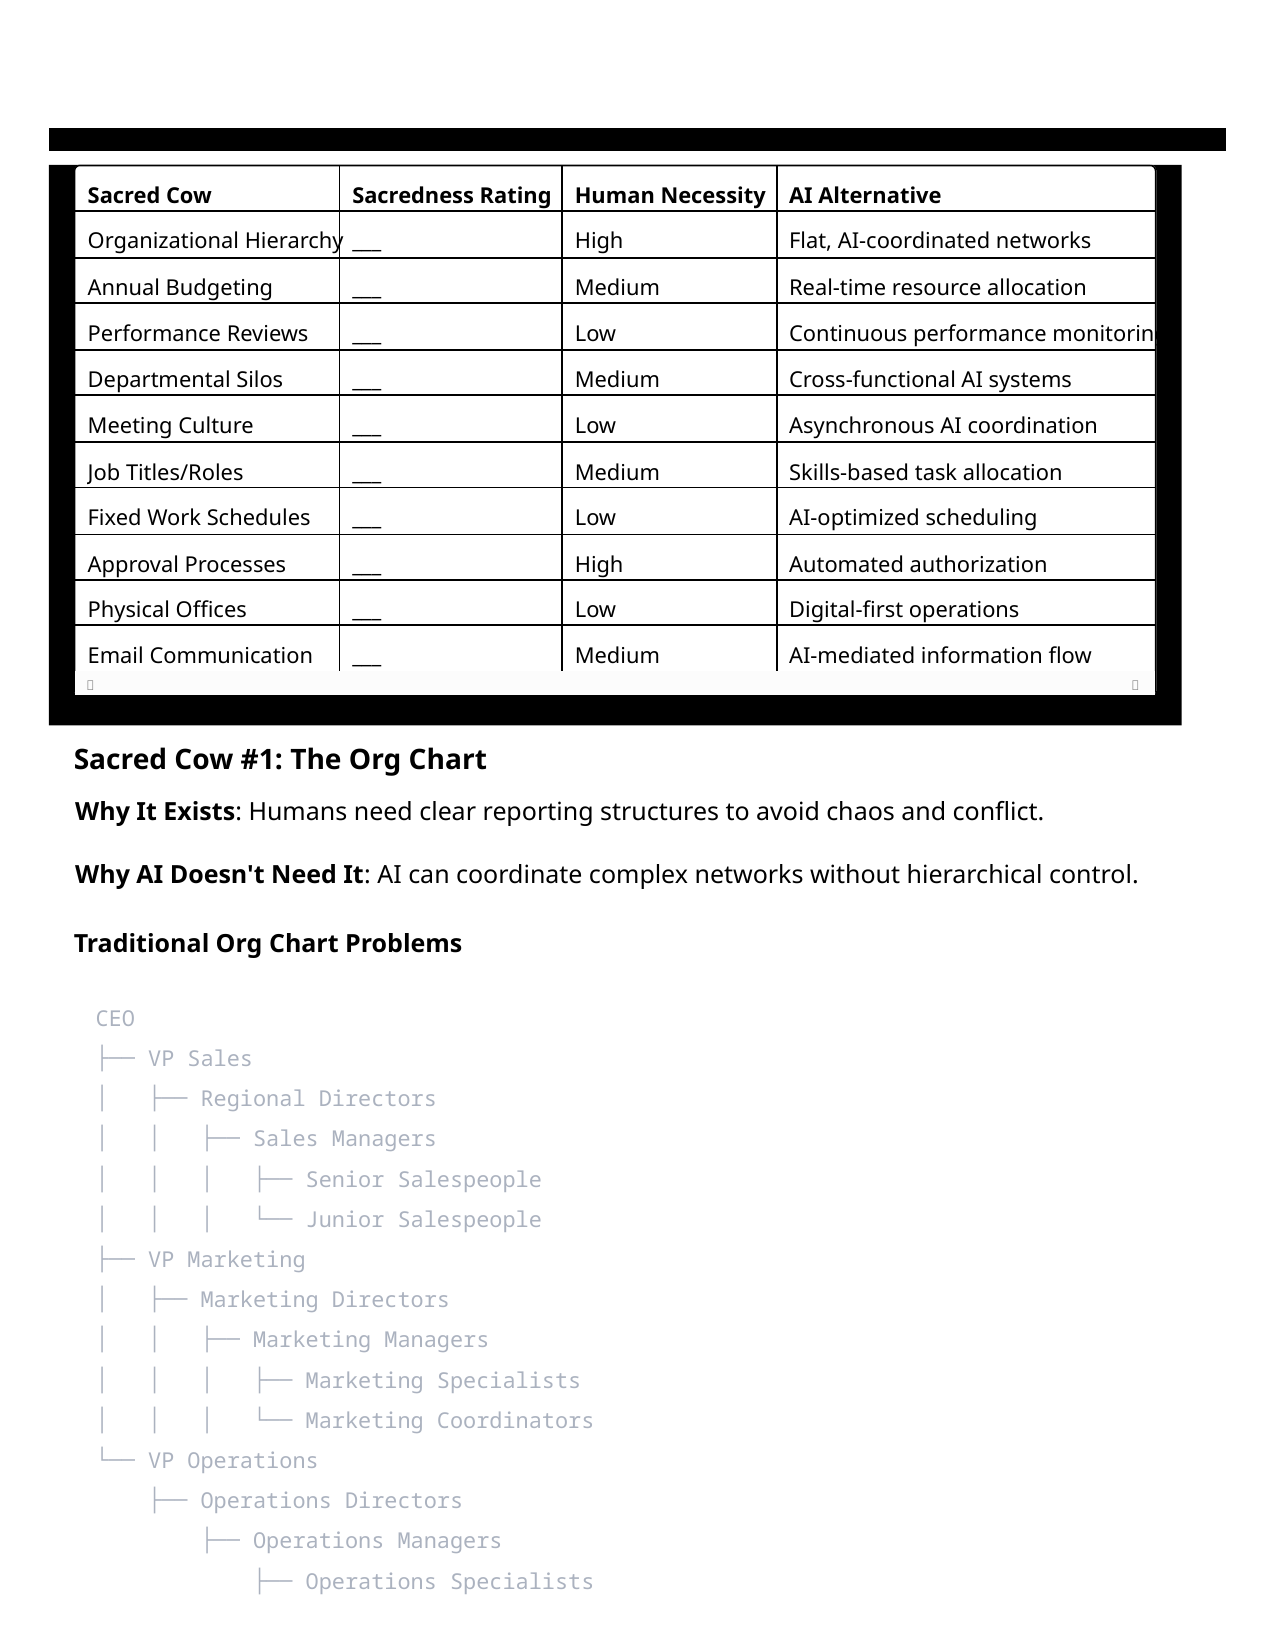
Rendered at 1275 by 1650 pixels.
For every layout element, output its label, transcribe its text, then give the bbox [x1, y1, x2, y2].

text │ │ ├── Sales Managers [95, 1123, 1200, 1153]
text Why AI Doesn't Need It: AI can coordinate complex networks without hierarchical control. [75, 856, 1200, 890]
subtitle Sacred Cow #1: The Org Chart [73, 739, 1200, 778]
text Why It Exists: Humans need clear reporting structures to avoid chaos and conflict. [75, 793, 1200, 827]
text Traditional Org Chart Problems [73, 926, 1200, 960]
text ├── Operations Managers [95, 1526, 1200, 1555]
text │ ├── Marketing Directors [95, 1284, 1200, 1314]
text CEO [95, 1003, 1200, 1033]
text │ │ │ ├── Senior Salespeople [95, 1164, 1200, 1193]
text │ │ │ └── Junior Salespeople [95, 1204, 1200, 1234]
text ├── Operations Directors [95, 1485, 1200, 1515]
text ├── VP Sales [95, 1043, 1200, 1073]
text │ │ │ └── Marketing Coordinators [95, 1405, 1200, 1435]
text │ │ ├── Marketing Managers [95, 1324, 1200, 1354]
text │ │ │ ├── Marketing Specialists [95, 1365, 1200, 1394]
text │ ├── Regional Directors [95, 1083, 1200, 1113]
text ├── Operations Specialists [95, 1566, 1200, 1596]
text ├── VP Marketing [95, 1244, 1200, 1274]
text └── VP Operations [95, 1445, 1200, 1475]
